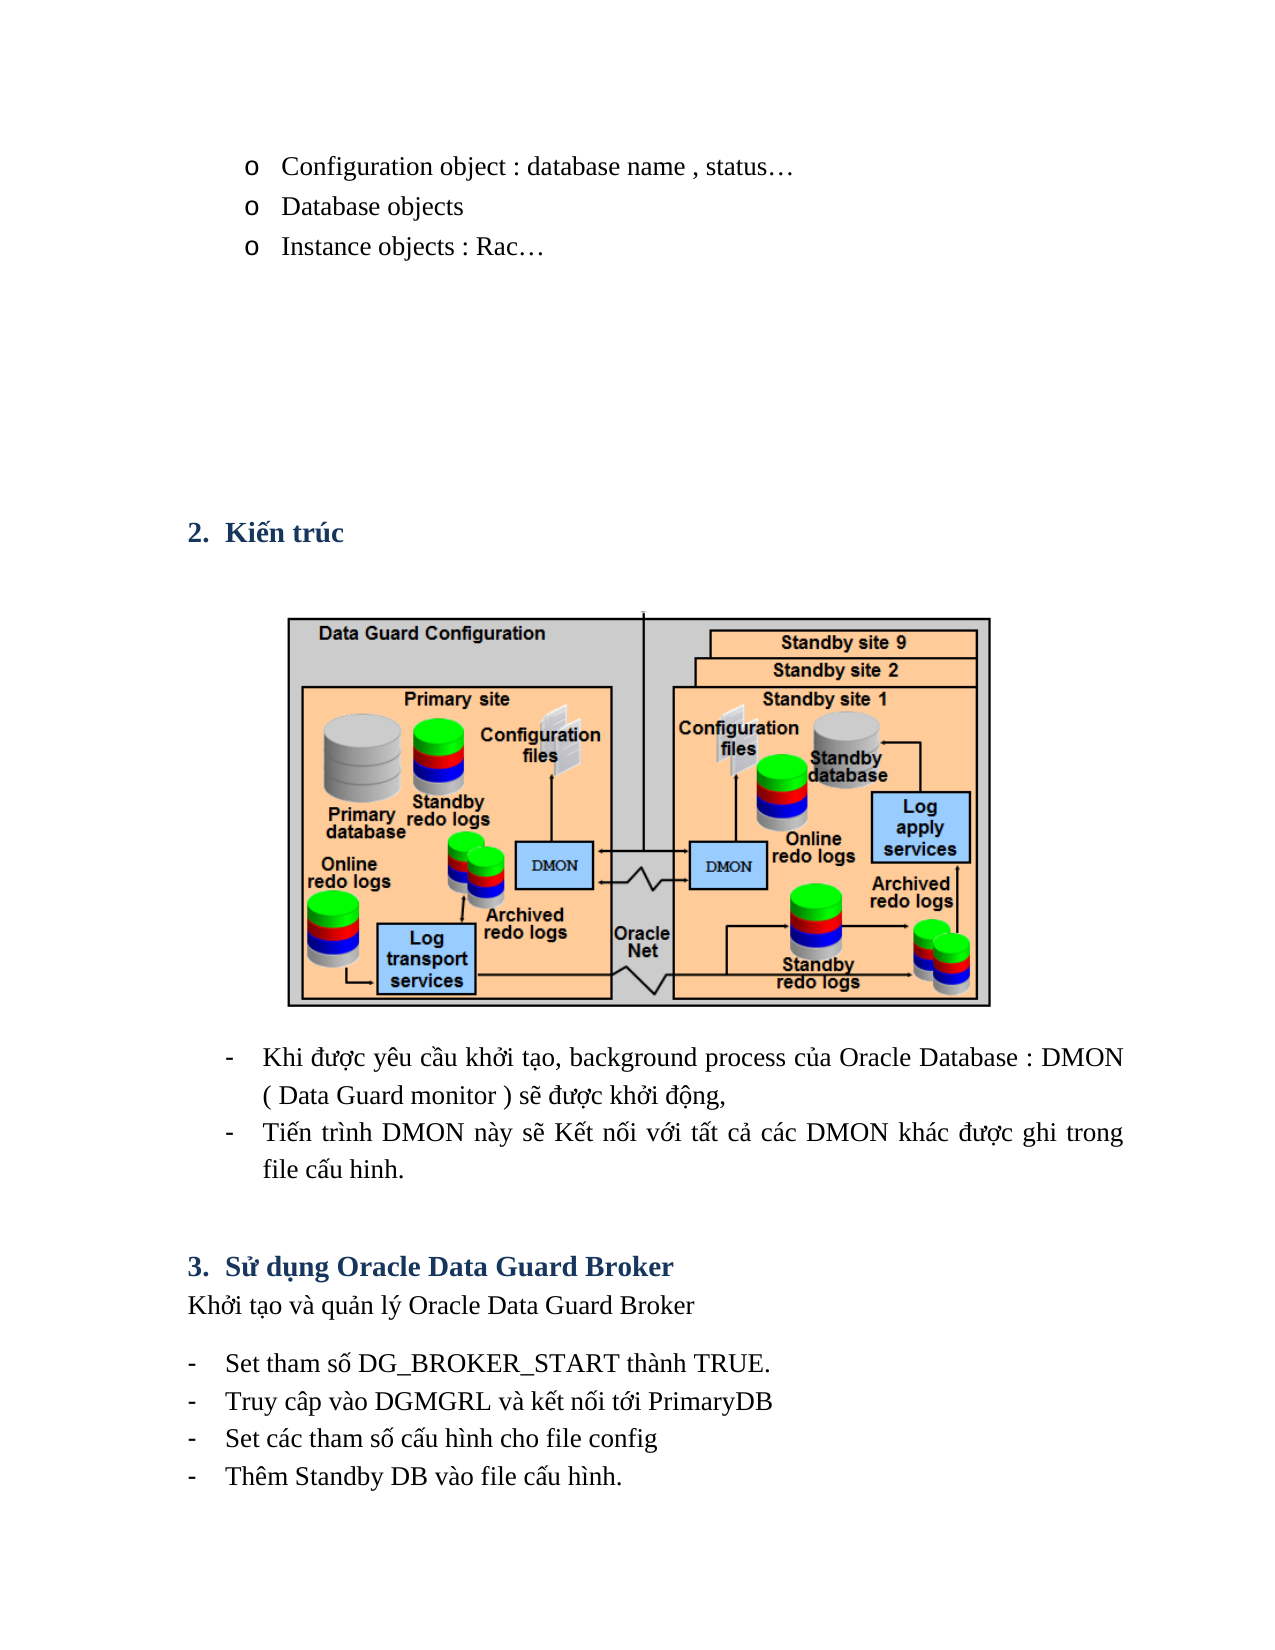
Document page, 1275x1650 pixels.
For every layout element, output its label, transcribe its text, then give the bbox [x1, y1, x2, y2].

list Database objects [244, 190, 1125, 223]
list Set các tham số cấu hình cho file config [187, 1422, 1125, 1453]
subtitle Kiến trúc [187, 515, 1125, 548]
list Khi được yêu cầu khởi tạo, background process của Oracle Database : DMON ( Data Guard monitor ) sẽ được khởi động, [225, 1041, 1125, 1110]
list Thêm Standby DB vào file cấu hình. [187, 1460, 1125, 1491]
list Set tham số DG_BROKER_START thành TRUE. [187, 1347, 1125, 1378]
text Khởi tạo và quản lý Oracle Data Guard Broker [150, 1289, 1125, 1320]
list Configuration object : database name , status… [244, 150, 1125, 183]
list Instance objects : Rac… [244, 230, 1125, 264]
list Tiến trình DMON này sẽ Kết nối với tất cả các DMON khác được ghi trong file cấu hinh. [225, 1116, 1125, 1185]
subtitle Sử dụng Oracle Data Guard Broker [187, 1249, 1125, 1282]
list Truy câp vào DGMGRL và kết nối tới PrimaryDB [187, 1385, 1125, 1416]
picture [275, 611, 1000, 1015]
